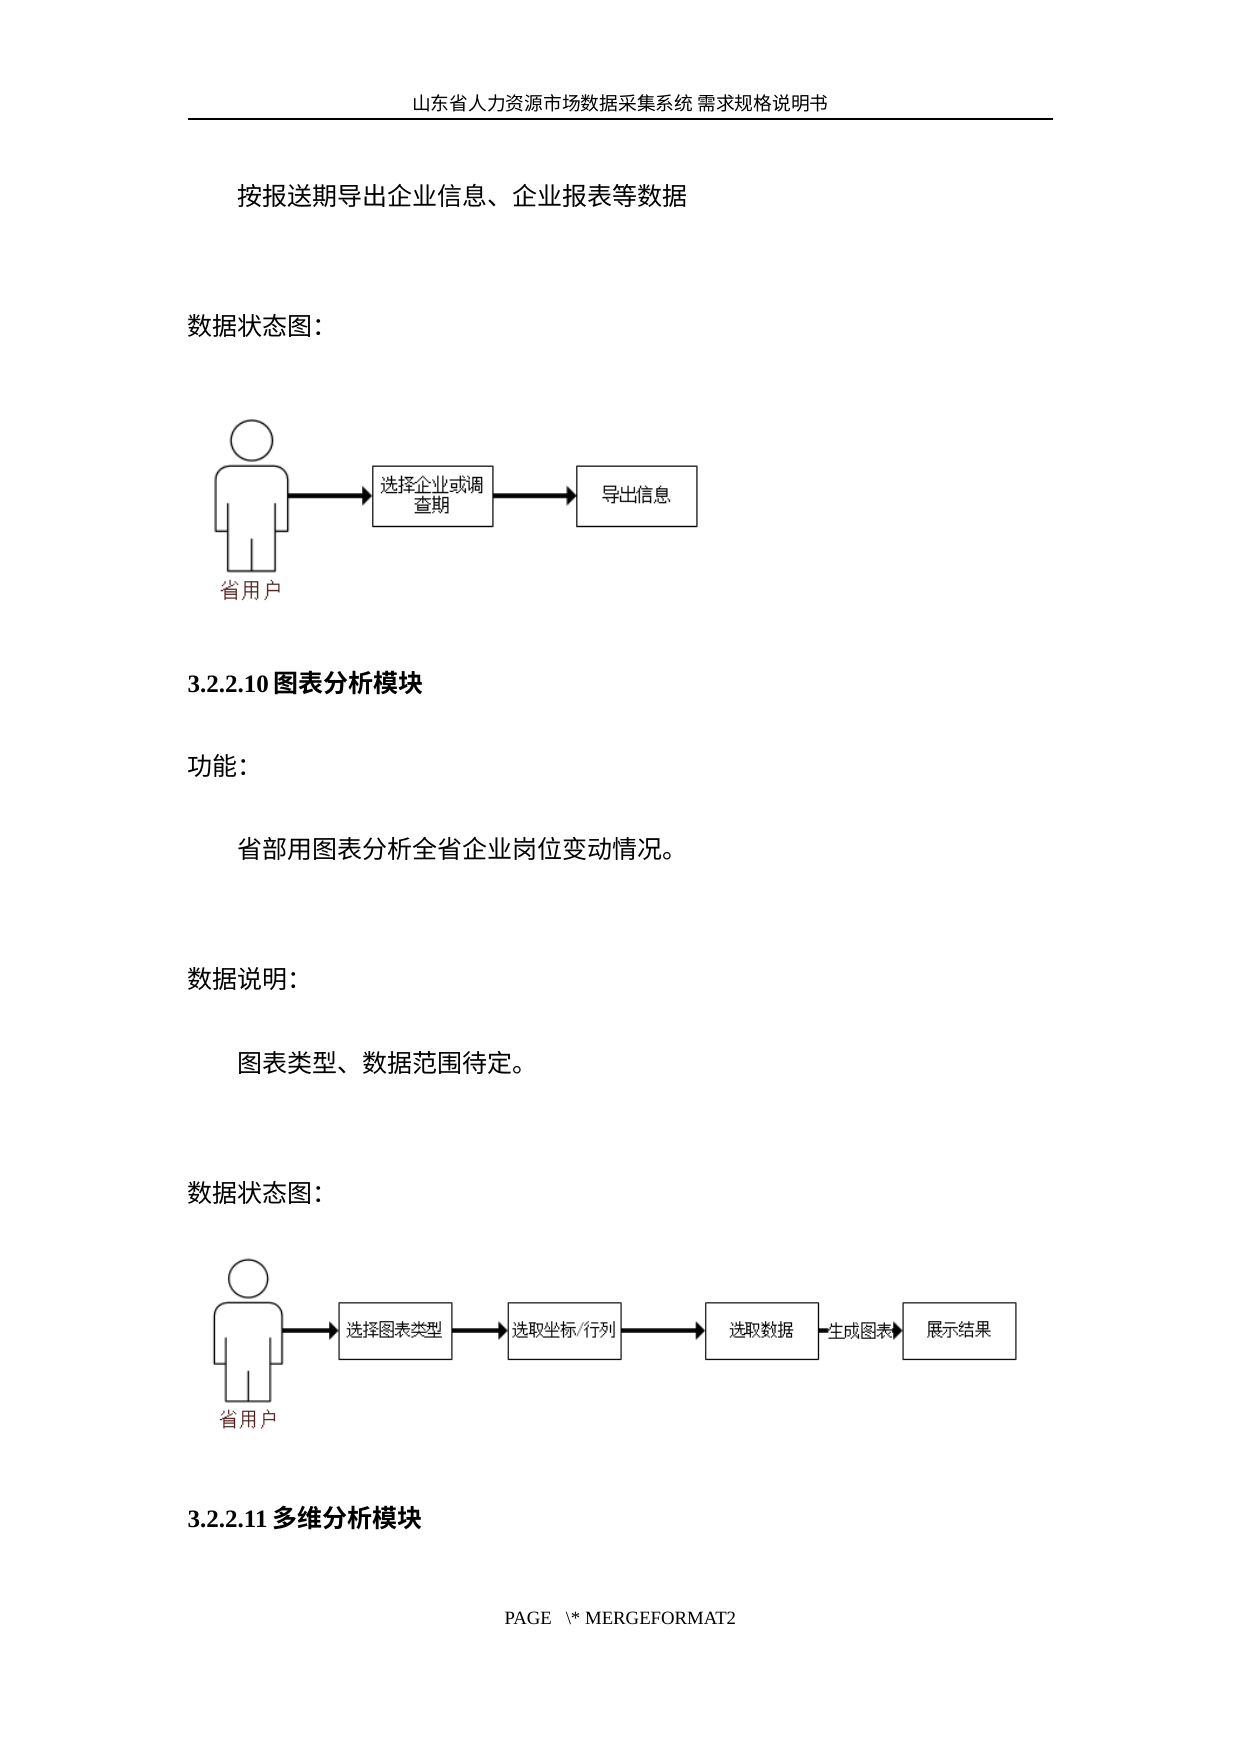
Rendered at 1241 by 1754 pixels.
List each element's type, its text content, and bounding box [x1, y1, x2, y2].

text 图表类型、数据范围待定。 [187, 1029, 1053, 1094]
text 省部用图表分析全省企业岗位变动情况。 [187, 816, 1053, 881]
text 3.2.2.10图表分析模块 [187, 649, 1053, 714]
text 数据说明： [187, 946, 1053, 1011]
text 数据状态图： [187, 1159, 1053, 1224]
text 功能： [187, 732, 1053, 797]
picture [187, 375, 744, 629]
text 3.2.2.11多维分析模块 [187, 1484, 1053, 1549]
picture [187, 1241, 1053, 1458]
text 按报送期导出企业信息、企业报表等数据 [187, 162, 1053, 227]
text 数据状态图： [187, 292, 1053, 357]
